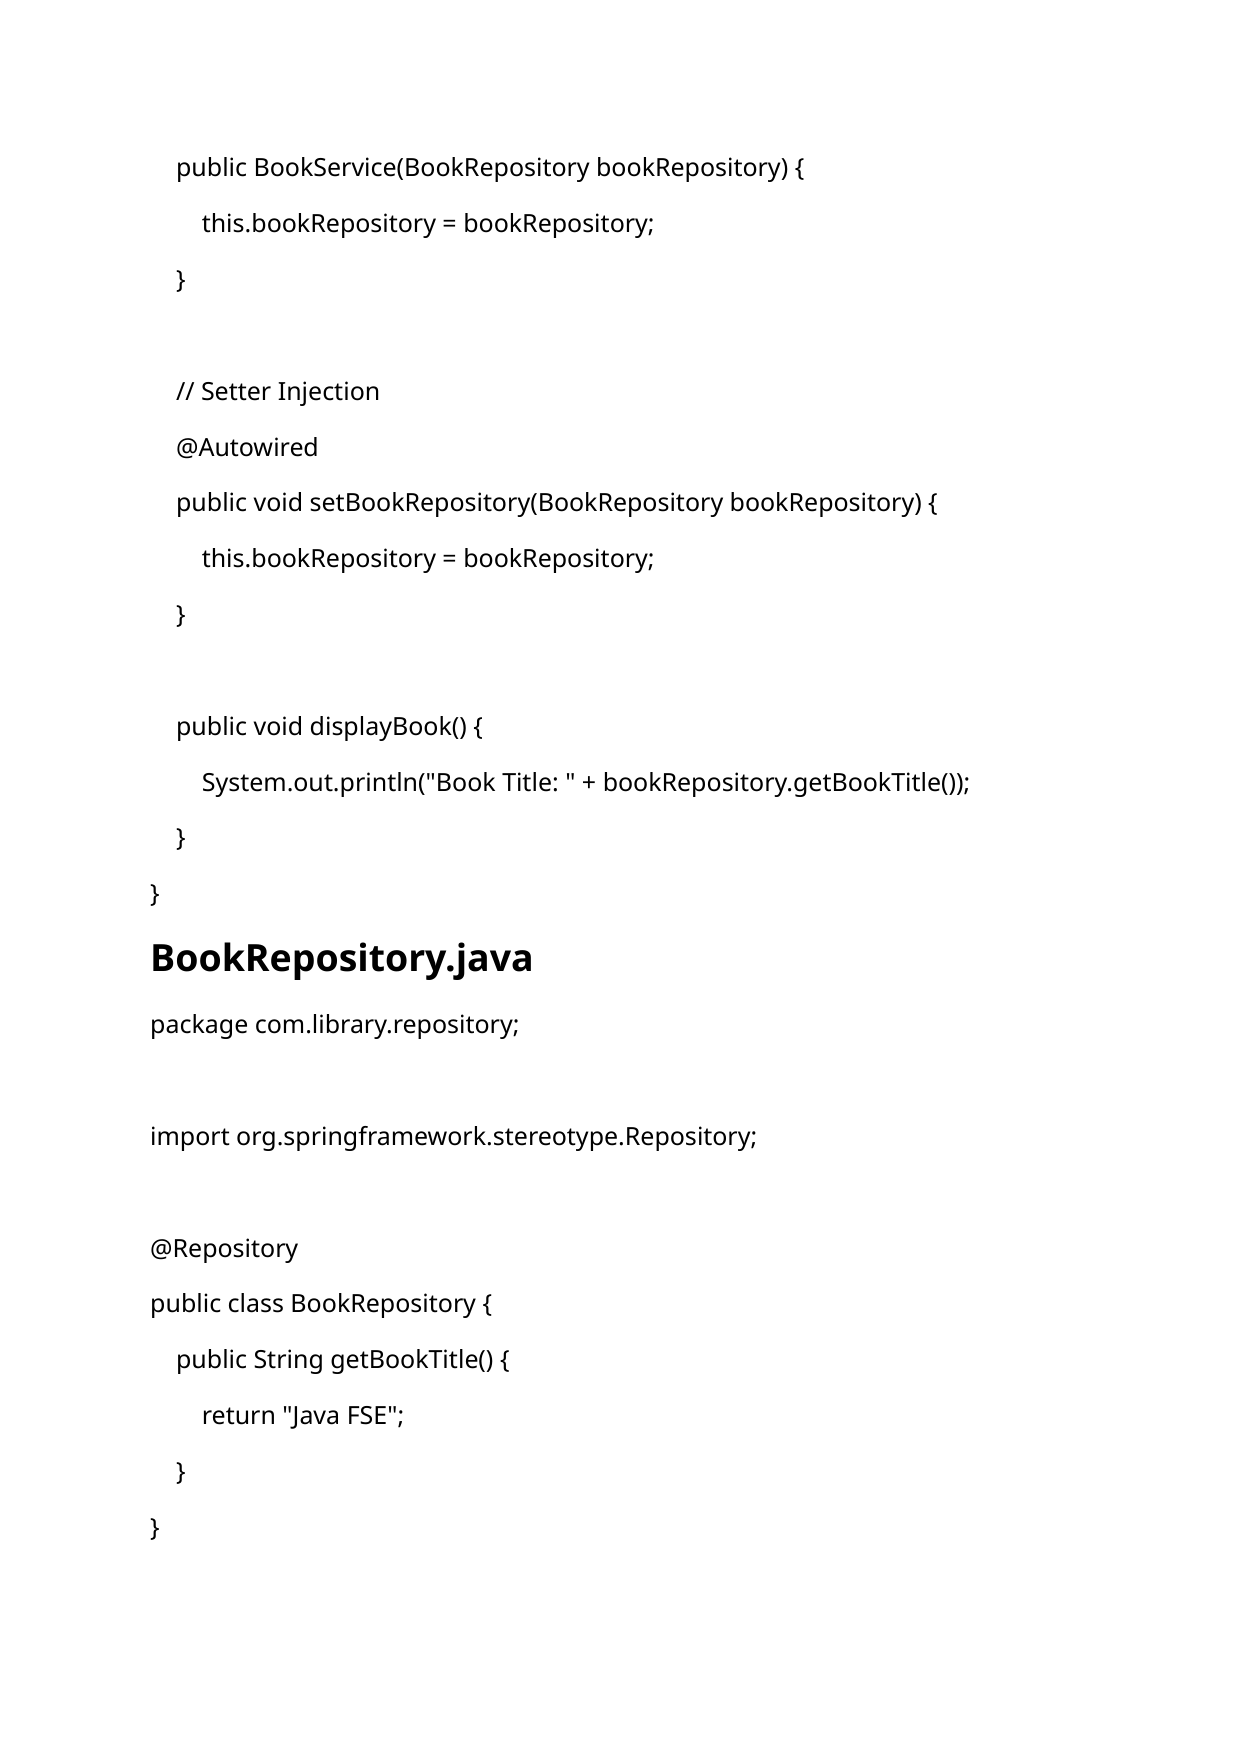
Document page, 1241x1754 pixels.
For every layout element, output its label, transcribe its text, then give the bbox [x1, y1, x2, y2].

text } [150, 1509, 1090, 1543]
text public class BookRepository { [150, 1286, 1090, 1320]
text this.bookRepository = bookRepository; [150, 541, 1090, 575]
text public void displayBook() { [150, 708, 1090, 742]
text public String getBookTitle() { [150, 1342, 1090, 1376]
text this.bookRepository = bookRepository; [150, 206, 1090, 240]
text } [150, 597, 1090, 631]
text public BookService(BookRepository bookRepository) { [150, 150, 1090, 184]
text import org.springframework.stereotype.Repository; [150, 1119, 1090, 1153]
text @Repository [150, 1230, 1090, 1264]
text @Autowired [150, 429, 1090, 463]
text // Setter Injection [150, 373, 1090, 407]
text System.out.println("Book Title: " + bookRepository.getBookTitle()); [150, 764, 1090, 798]
text } [150, 876, 1090, 910]
text } [150, 1454, 1090, 1488]
text package com.library.repository; [150, 1007, 1090, 1041]
text } [150, 820, 1090, 854]
text return "Java FSE"; [150, 1398, 1090, 1432]
text public void setBookRepository(BookRepository bookRepository) { [150, 485, 1090, 519]
text } [150, 262, 1090, 296]
text BookRepository.java [150, 932, 1090, 983]
